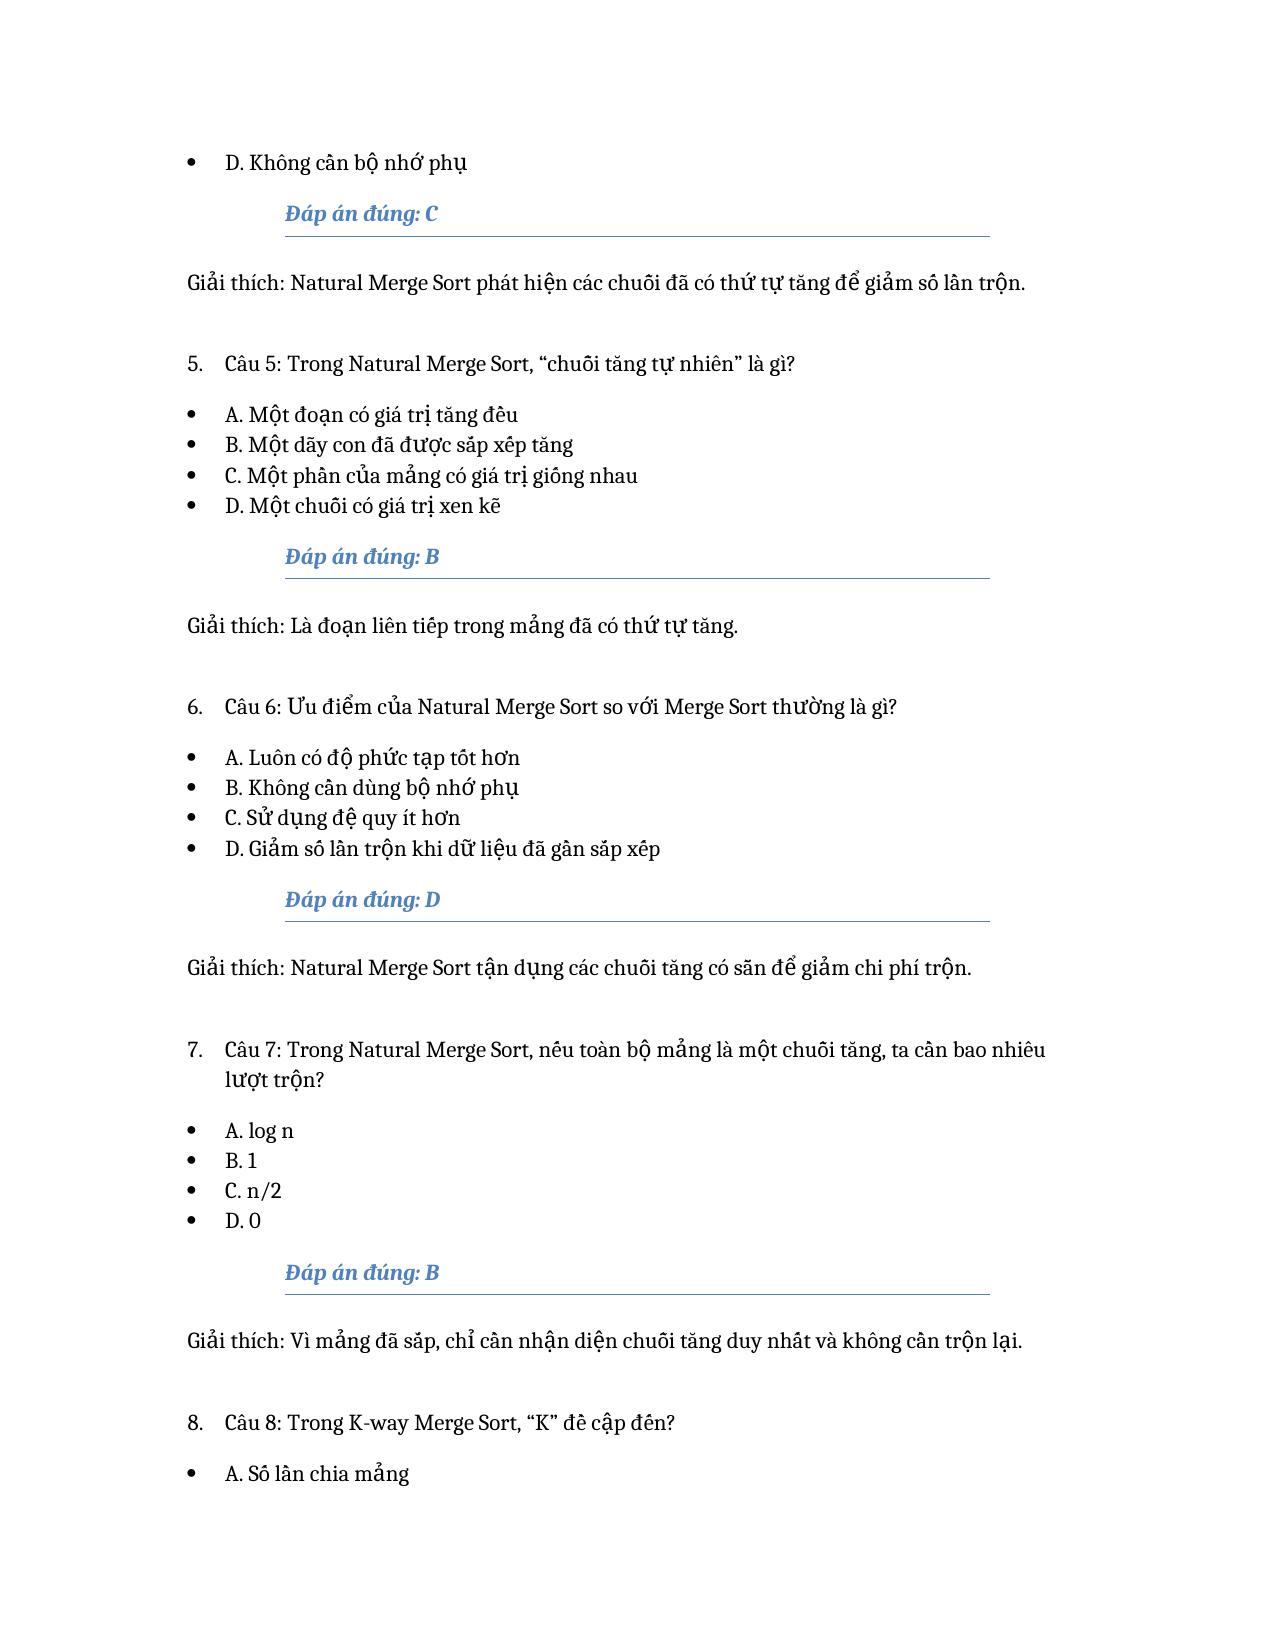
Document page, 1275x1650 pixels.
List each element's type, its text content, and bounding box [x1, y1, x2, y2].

list C. Một phần của mảng có giá trị giống nhau [187, 462, 1087, 489]
list D. Không cần bộ nhớ phụ [187, 150, 1087, 176]
text Giải thích: Vì mảng đã sắp, chỉ cần nhận diện chuỗi tăng duy nhất và không cần trộn lại. [187, 1328, 1087, 1385]
list C. n/2 [187, 1178, 1087, 1204]
text Giải thích: Natural Merge Sort phát hiện các chuỗi đã có thứ tự tăng để giảm số lần trộn. [187, 270, 1087, 326]
list C. Sử dụng đệ quy ít hơn [187, 805, 1087, 832]
list B. Một dãy con đã được sắp xếp tăng [187, 432, 1087, 459]
list D. Giảm số lần trộn khi dữ liệu đã gần sắp xếp [187, 835, 1087, 862]
text Đáp án đúng: D [285, 886, 990, 921]
list A. Số lần chia mảng [187, 1460, 1087, 1487]
list D. Một chuỗi có giá trị xen kẽ [187, 493, 1087, 519]
list A. Một đoạn có giá trị tăng đều [187, 402, 1087, 428]
text Đáp án đúng: B [285, 544, 990, 578]
list D. 0 [187, 1208, 1087, 1235]
text Đáp án đúng: C [285, 201, 990, 236]
list Câu 7: Trong Natural Merge Sort, nếu toàn bộ mảng là một chuỗi tăng, ta cần bao nhiêu lượt trộn? [187, 1036, 1087, 1093]
text Giải thích: Natural Merge Sort tận dụng các chuỗi tăng có sẵn để giảm chi phí trộn. [187, 955, 1087, 1012]
list A. Luôn có độ phức tạp tốt hơn [187, 745, 1087, 771]
list B. 1 [187, 1148, 1087, 1174]
list Câu 8: Trong K-way Merge Sort, “K” đề cập đến? [187, 1409, 1087, 1436]
list A. log n [187, 1118, 1087, 1144]
list Câu 5: Trong Natural Merge Sort, “chuỗi tăng tự nhiên” là gì? [187, 351, 1087, 377]
list Câu 6: Ưu điểm của Natural Merge Sort so với Merge Sort thường là gì? [187, 694, 1087, 720]
text Giải thích: Là đoạn liên tiếp trong mảng đã có thứ tự tăng. [187, 612, 1087, 669]
list B. Không cần dùng bộ nhớ phụ [187, 775, 1087, 801]
text Đáp án đúng: B [285, 1259, 990, 1294]
